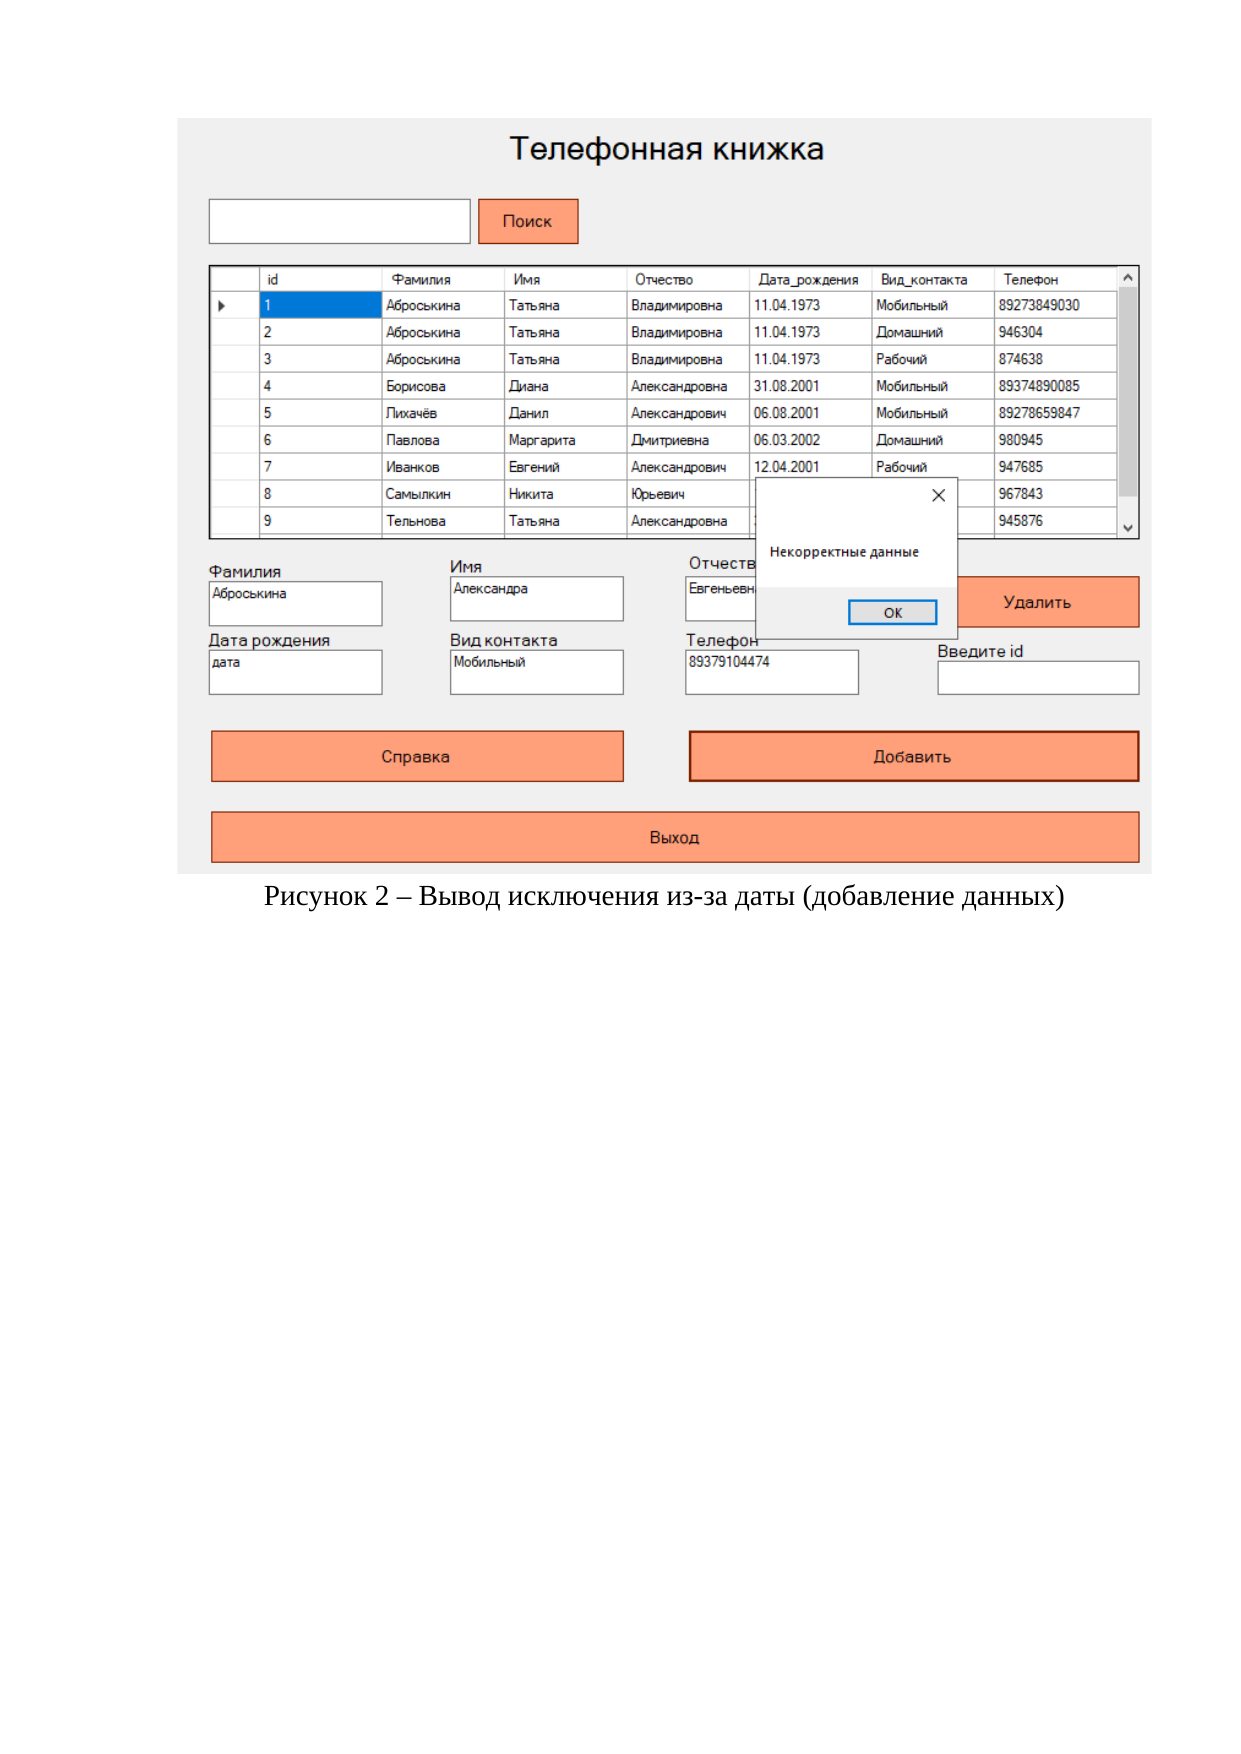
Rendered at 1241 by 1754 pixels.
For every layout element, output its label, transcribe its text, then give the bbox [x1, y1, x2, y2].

picture [177, 118, 1152, 874]
text Рисунок 2 – Вывод исключения из-за даты (добавление данных) [177, 874, 1152, 912]
